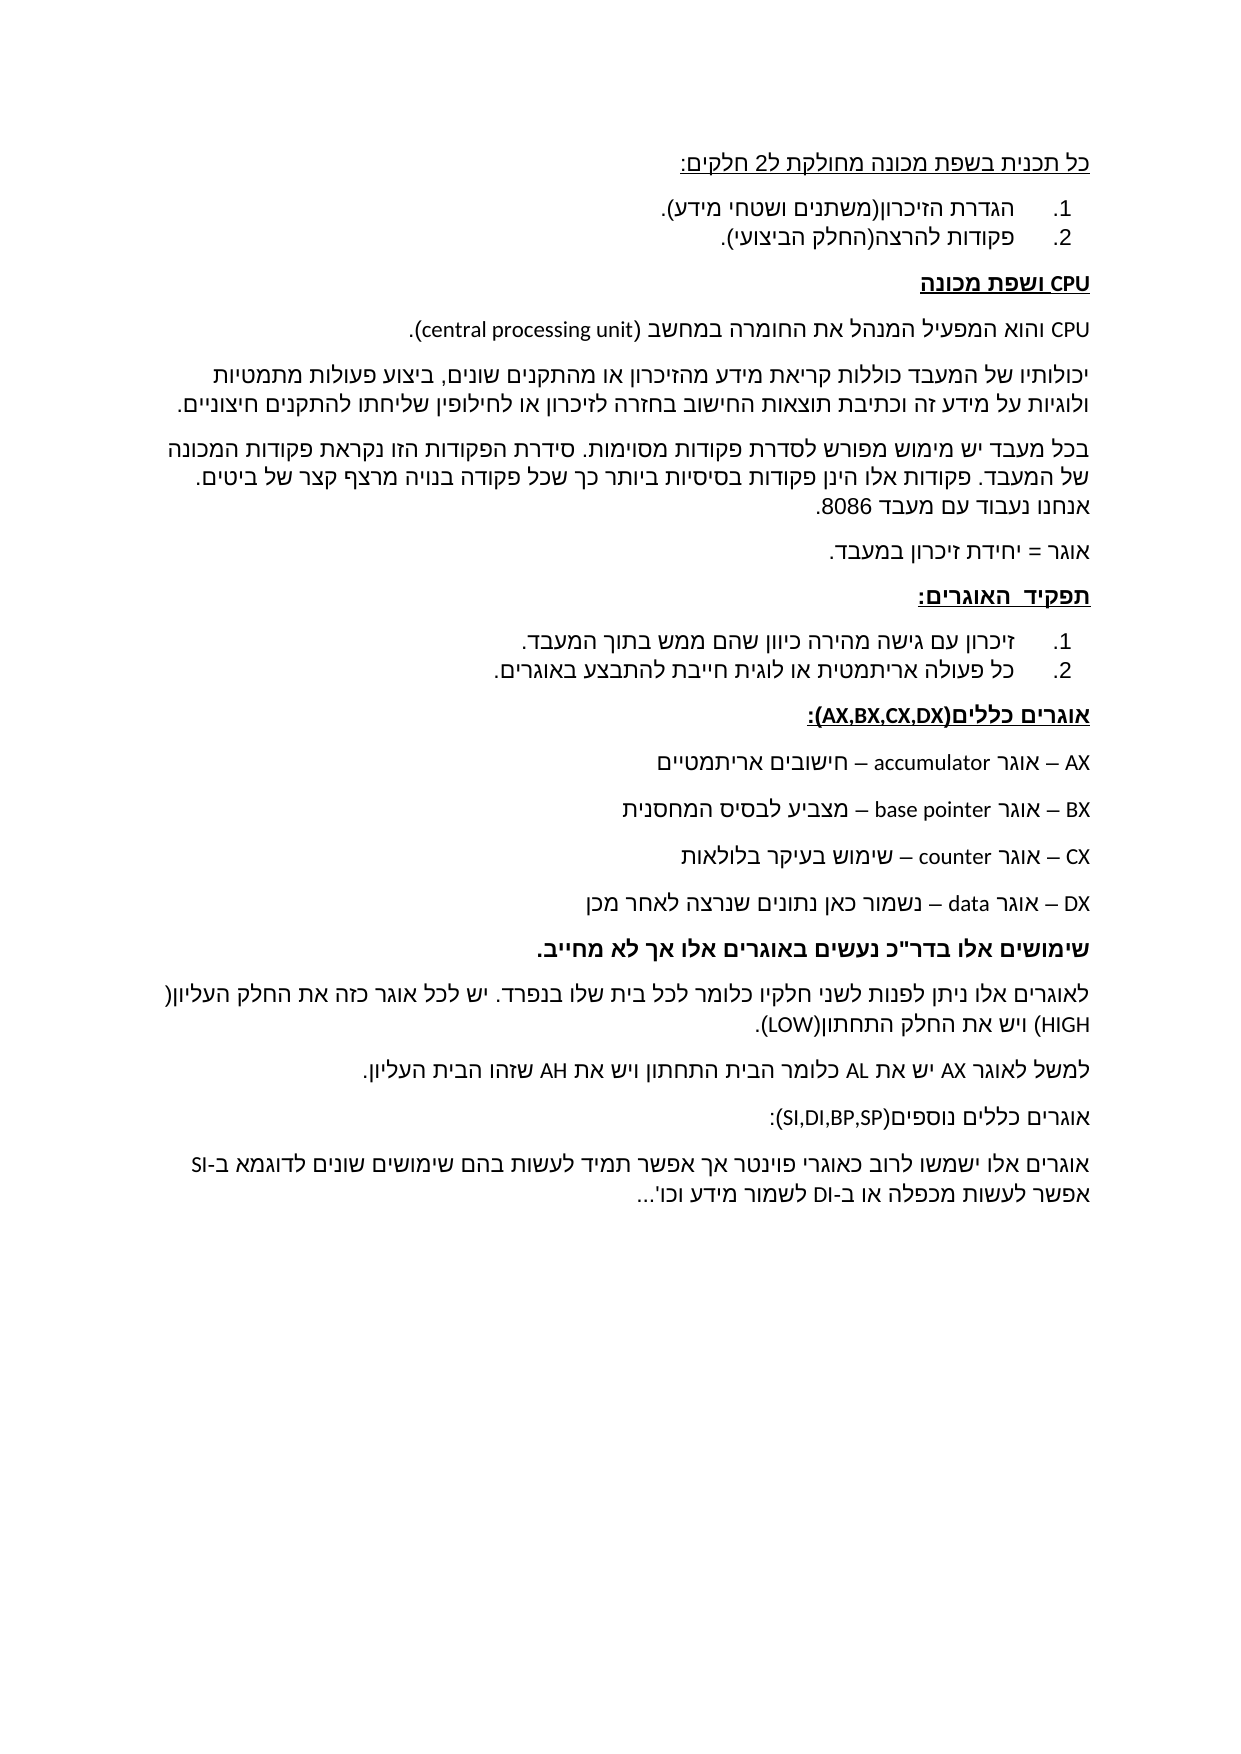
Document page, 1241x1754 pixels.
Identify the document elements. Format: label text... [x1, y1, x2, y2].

text אוגר = יחידת זיכרון במעבד. [150, 538, 1090, 564]
list הגדרת הזיכרון(משתנים ושטחי מידע). [150, 195, 1053, 221]
text למשל לאוגר AX יש את AL כלומר הבית התחתון ויש את AH שזהו הבית העליון. [150, 1057, 1090, 1084]
list זיכרון עם גישה מהירה כיוון שהם ממש בתוך המעבד. [150, 628, 1053, 654]
text DX – אוגר data – נשמור כאן נתונים שנרצה לאחר מכן [150, 889, 1090, 917]
text תפקיד האוגרים: [150, 583, 1090, 609]
text CX – אוגר counter – שימוש בעיקר בלולאות [150, 842, 1090, 870]
text CPU והוא המפעיל המנהל את החומרה במחשב (central processing unit). [150, 316, 1090, 343]
text לאוגרים אלו ניתן לפנות לשני חלקיו כלומר לכל בית שלו בנפרד. יש לכל אוגר כזה את החלק העליון(HIGH) ויש את החלק התחתון(LOW). [150, 981, 1090, 1038]
text שימושים אלו בדר"כ נעשים באוגרים אלו אך לא מחייב. [150, 936, 1090, 962]
text CPU ושפת מכונה [150, 269, 1090, 297]
text אוגרים כללים(AX,BX,CX,DX): [150, 702, 1090, 730]
text אוגרים כללים נוספים(SI,DI,BP,SP): [150, 1103, 1090, 1131]
text AX – אוגר accumulator – חישובים אריתמטיים [150, 748, 1090, 777]
text בכל מעבד יש מימוש מפורש לסדרת פקודות מסוימות. סידרת הפקודות הזו נקראת פקודות המכונה של המעבד. פקודות אלו הינן פקודות בסיסיות ביותר כך שכל פקודה בנויה מרצף קצר של ביטים. אנחנו נעבוד עם מעבד 8086. [150, 436, 1090, 519]
text יכולותיו של המעבד כוללות קריאת מידע מהזיכרון או מהתקנים שונים, ביצוע פעולות מתמטיות ולוגיות על מידע זה וכתיבת תוצאות החישוב בחזרה לזיכרון או לחילופין שליחתו להתקנים חיצוניים. [150, 362, 1090, 417]
list כל פעולה אריתמטית או לוגית חייבת להתבצע באוגרים. [150, 657, 1053, 683]
list פקודות להרצה(החלק הביצועי). [150, 223, 1053, 250]
text BX – אוגר base pointer – מצביע לבסיס המחסנית [150, 795, 1090, 823]
text כל תכנית בשפת מכונה מחולקת ל2 חלקים: [150, 150, 1090, 176]
text אוגרים אלו ישמשו לרוב כאוגרי פוינטר אך אפשר תמיד לעשות בהם שימושים שונים לדוגמא ב-SI אפשר לעשות מכפלה או ב-DI לשמור מידע וכו'... [150, 1150, 1090, 1208]
